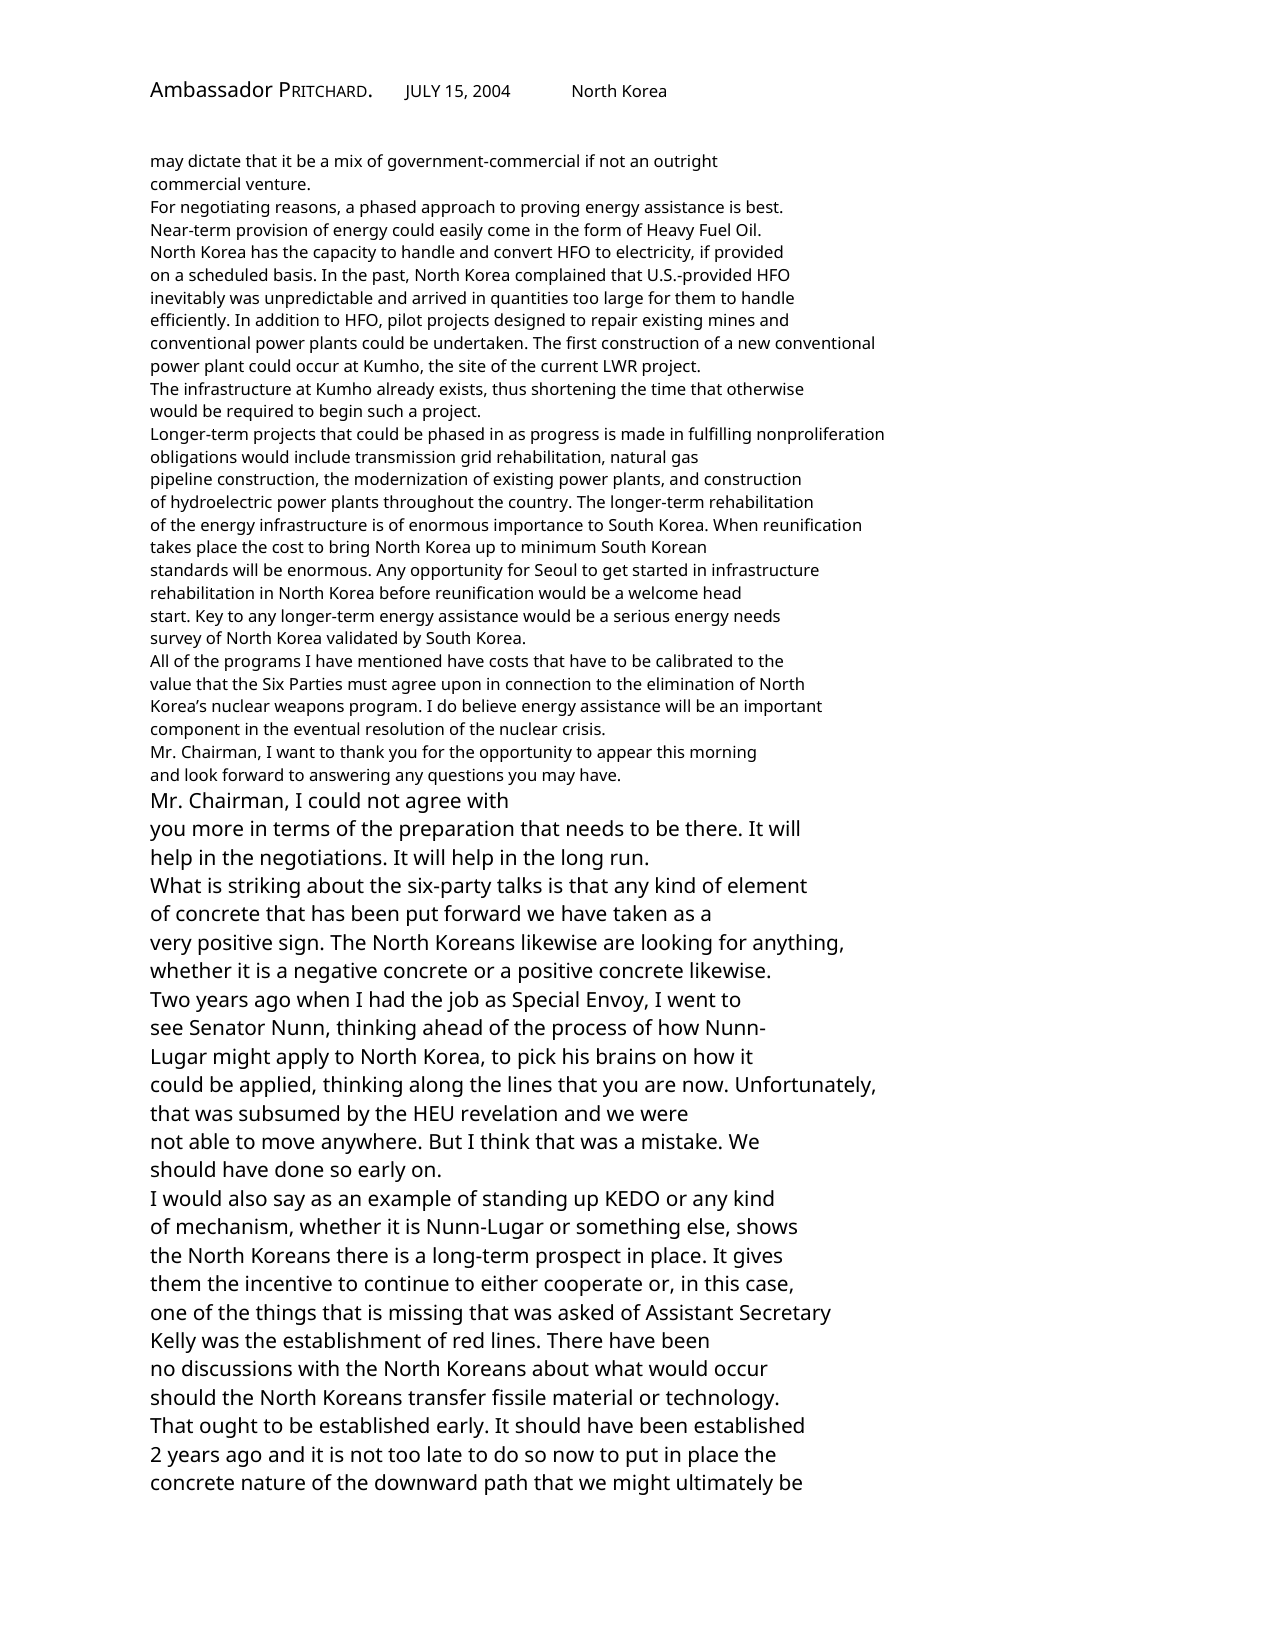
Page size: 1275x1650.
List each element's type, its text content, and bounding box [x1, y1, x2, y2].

text that was subsumed by the HEU revelation and we were [150, 1099, 1125, 1127]
text on a scheduled basis. In the past, North Korea complained that U.S.-provided HFO [150, 263, 1125, 286]
text For negotiating reasons, a phased approach to proving energy assistance is best. [150, 195, 1125, 218]
text power plant could occur at Kumho, the site of the current LWR project. [150, 354, 1125, 377]
text could be applied, thinking along the lines that you are now. Unfortunately, [150, 1070, 1125, 1099]
text should the North Koreans transfer fissile material or technology. [150, 1383, 1125, 1411]
text obligations would include transmission grid rehabilitation, natural gas [150, 445, 1125, 468]
text help in the negotiations. It will help in the long run. [150, 843, 1125, 871]
text of the energy infrastructure is of enormous importance to South Korea. When reunification [150, 513, 1125, 536]
text Lugar might apply to North Korea, to pick his brains on how it [150, 1042, 1125, 1070]
text Kelly was the establishment of red lines. There have been [150, 1326, 1125, 1354]
text standards will be enormous. Any opportunity for Seoul to get started in infrastructure [150, 559, 1125, 581]
text of concrete that has been put forward we have taken as a [150, 899, 1125, 928]
text Two years ago when I had the job as Special Envoy, I went to [150, 985, 1125, 1013]
text pipeline construction, the modernization of existing power plants, and construction [150, 468, 1125, 491]
text you more in terms of the preparation that needs to be there. It will [150, 814, 1125, 843]
text would be required to begin such a project. [150, 400, 1125, 422]
text conventional power plants could be undertaken. The first construction of a new conventional [150, 332, 1125, 354]
text All of the programs I have mentioned have costs that have to be calibrated to the [150, 649, 1125, 672]
text North Korea has the capacity to handle and convert HFO to electricity, if provided [150, 241, 1125, 263]
text inevitably was unpredictable and arrived in quantities too large for them to handle [150, 286, 1125, 309]
text concrete nature of the downward path that we might ultimately be [150, 1468, 1125, 1497]
text Korea’s nuclear weapons program. I do believe energy assistance will be an important [150, 695, 1125, 718]
text Mr. Chairman, I want to thank you for the opportunity to appear this morning [150, 740, 1125, 763]
text Near-term provision of energy could easily come in the form of Heavy Fuel Oil. [150, 218, 1125, 241]
text the North Koreans there is a long-term prospect in place. It gives [150, 1241, 1125, 1269]
text of mechanism, whether it is Nunn-Lugar or something else, shows [150, 1212, 1125, 1241]
text see Senator Nunn, thinking ahead of the process of how Nunn- [150, 1013, 1125, 1042]
text What is striking about the six-party talks is that any kind of element [150, 871, 1125, 899]
text no discussions with the North Koreans about what would occur [150, 1354, 1125, 1383]
text should have done so early on. [150, 1156, 1125, 1184]
text The infrastructure at Kumho already exists, thus shortening the time that otherwise [150, 377, 1125, 400]
text component in the eventual resolution of the nuclear crisis. [150, 718, 1125, 740]
text That ought to be established early. It should have been established [150, 1411, 1125, 1440]
text not able to move anywhere. But I think that was a mistake. We [150, 1127, 1125, 1156]
text value that the Six Parties must agree upon in connection to the elimination of North [150, 672, 1125, 695]
text I would also say as an example of standing up KEDO or any kind [150, 1184, 1125, 1212]
text whether it is a negative concrete or a positive concrete likewise. [150, 956, 1125, 985]
text may dictate that it be a mix of government-commercial if not an outright [150, 150, 1125, 173]
text very positive sign. The North Koreans likewise are looking for anything, [150, 928, 1125, 956]
text survey of North Korea validated by South Korea. [150, 627, 1125, 649]
text efficiently. In addition to HFO, pilot projects designed to repair existing mines and [150, 309, 1125, 332]
text of hydroelectric power plants throughout the country. The longer-term rehabilitation [150, 491, 1125, 513]
text Longer-term projects that could be phased in as progress is made in fulfilling nonproliferation [150, 422, 1125, 445]
text commercial venture. [150, 173, 1125, 195]
text them the incentive to continue to either cooperate or, in this case, [150, 1269, 1125, 1298]
text 2 years ago and it is not too late to do so now to put in place the [150, 1440, 1125, 1468]
text takes place the cost to bring North Korea up to minimum South Korean [150, 536, 1125, 559]
text one of the things that is missing that was asked of Assistant Secretary [150, 1298, 1125, 1326]
text start. Key to any longer-term energy assistance would be a serious energy needs [150, 604, 1125, 627]
text Mr. Chairman, I could not agree with [150, 786, 1125, 814]
text rehabilitation in North Korea before reunification would be a welcome head [150, 581, 1125, 604]
text and look forward to answering any questions you may have. [150, 763, 1125, 786]
